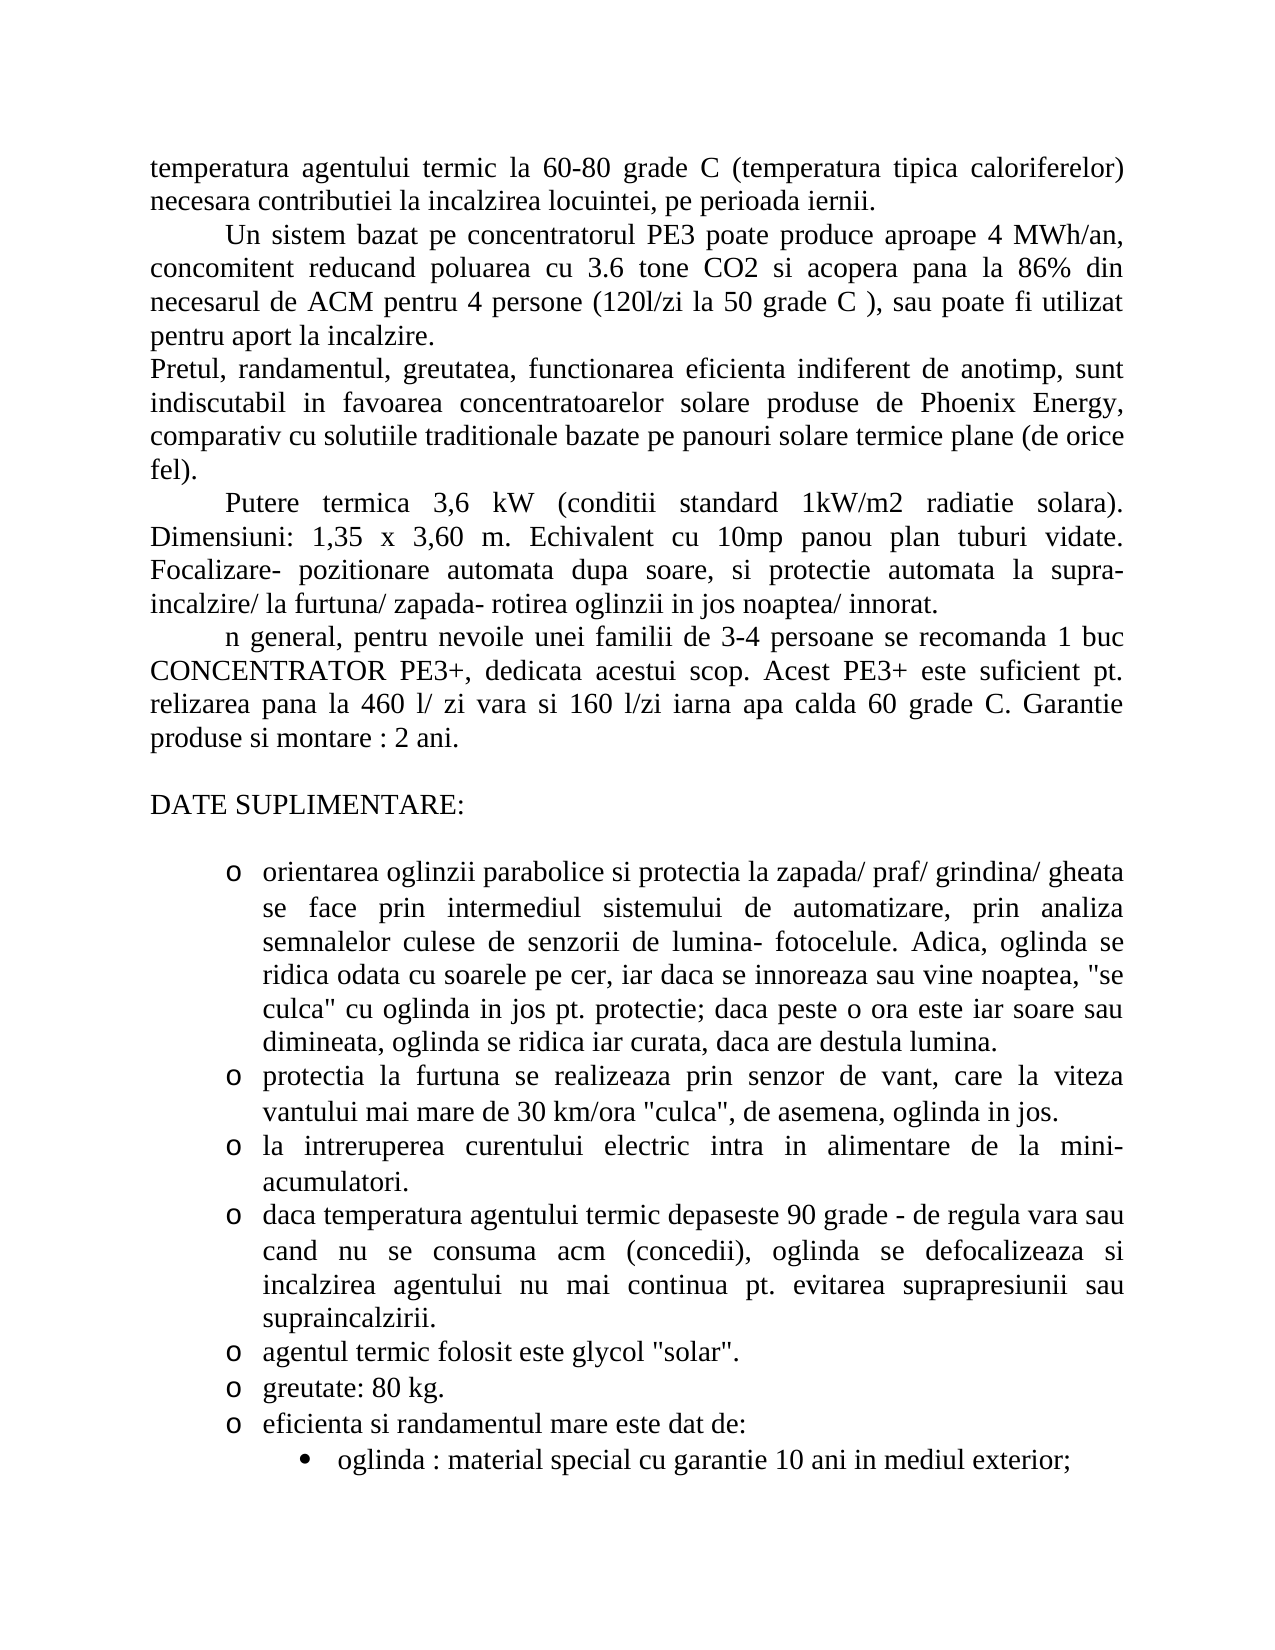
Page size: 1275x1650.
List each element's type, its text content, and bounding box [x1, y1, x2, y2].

text Un sistem bazat pe concentratorul PE3 poate produce aproape 4 MWh/an, concomitent reducand poluarea cu 3.6 tone CO2 si acopera pana la 86% din necesarul de ACM pentru 4 persone (120l/zi la 50 grade C ), sau poate fi utilizat pentru aport la incalzire. [150, 217, 1125, 351]
list greutate: 80 kg. [225, 1370, 1125, 1406]
list protectia la furtuna se realizeaza prin senzor de vant, care la viteza vantului mai mare de 30 km/ora "culca", de asemena, oglinda in jos. [225, 1058, 1125, 1128]
list agentul termic folosit este glycol "solar". [225, 1334, 1125, 1370]
list orientarea oglinzii parabolice si protectia la zapada/ praf/ grindina/ gheata se face prin intermediul sistemului de automatizare, prin analiza semnalelor culese de senzorii de lumina- fotocelule. Adica, oglinda se ridica odata cu soarele pe cer, iar daca se innoreaza sau vine noaptea, "se culca" cu oglinda in jos pt. protectie; daca peste o ora este iar soare sau dimineata, oglinda se ridica iar curata, daca are destula lumina. [225, 854, 1125, 1058]
list oglinda : material special cu garantie 10 ani in mediul exterior; [300, 1442, 1125, 1476]
text Pretul, randamentul, greutatea, functionarea eficienta indiferent de anotimp, sunt indiscutabil in favoarea concentratoarelor solare produse de Phoenix Energy, comparativ cu solutiile traditionale bazate pe panouri solare termice plane (de orice fel). [150, 351, 1125, 485]
text Putere termica 3,6 kW (conditii standard 1kW/m2 radiatie solara). Dimensiuni: 1,35 x 3,60 m. Echivalent cu 10mp panou plan tuburi vidate. Focalizare- pozitionare automata dupa soare, si protectie automata la supra-incalzire/ la furtuna/ zapada- rotirea oglinzii in jos noaptea/ innorat. [150, 485, 1125, 619]
text n general, pentru nevoile unei familii de 3-4 persoane se recomanda 1 buc CONCENTRATOR PE3+, dedicata acestui scop. Acest PE3+ este suficient pt. relizarea pana la 460 l/ zi vara si 160 l/zi iarna apa calda 60 grade C. Garantie produse si montare : 2 ani. [150, 619, 1125, 754]
list eficienta si randamentul mare este dat de: [225, 1406, 1125, 1442]
list la intreruperea curentului electric intra in alimentare de la mini-acumulatori. [225, 1128, 1125, 1197]
list daca temperatura agentului termic depaseste 90 grade - de regula vara sau cand nu se consuma acm (concedii), oglinda se defocalizeaza si incalzirea agentului nu mai continua pt. evitarea suprapresiunii sau supraincalzirii. [225, 1197, 1125, 1334]
text DATE SUPLIMENTARE: [150, 787, 1125, 821]
